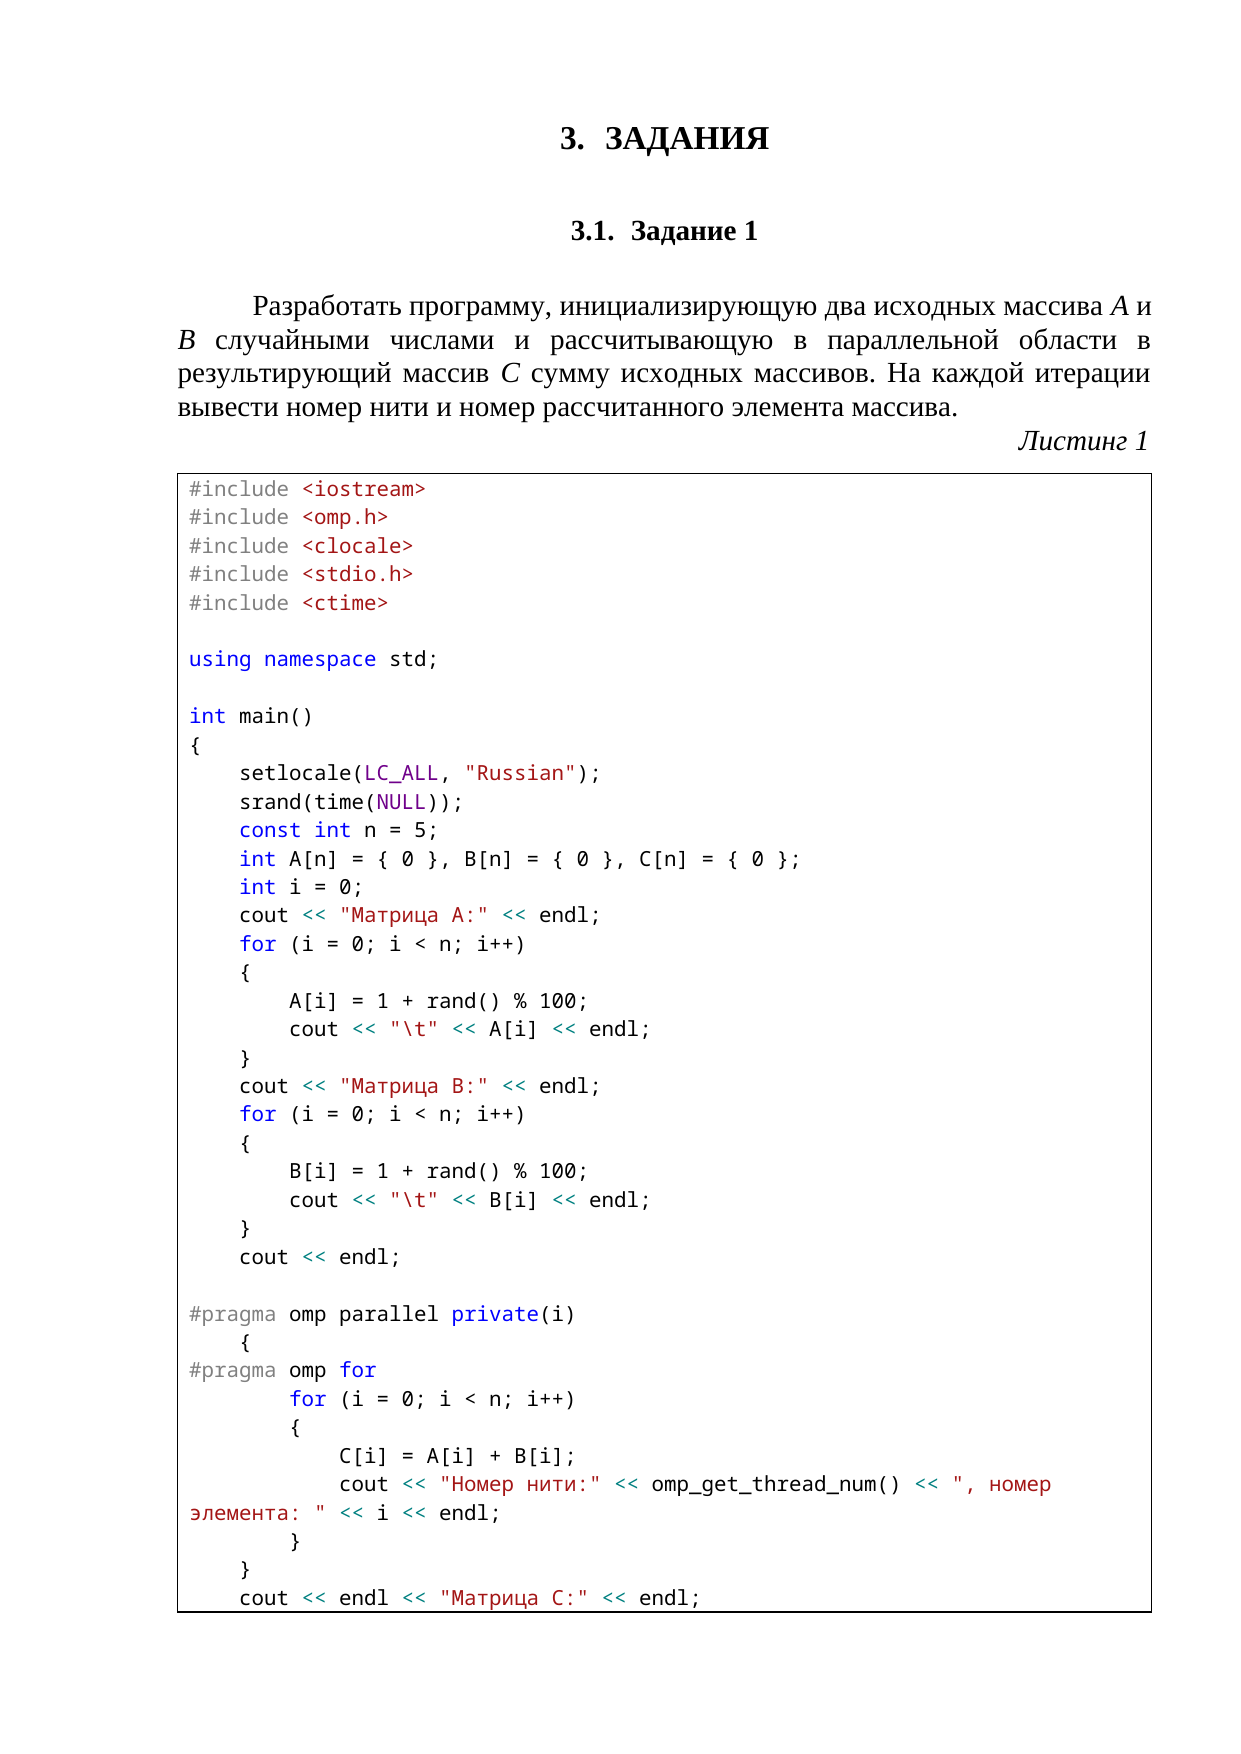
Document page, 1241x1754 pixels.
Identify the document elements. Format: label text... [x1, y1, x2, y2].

subtitle Задание 1 [177, 213, 1152, 247]
subtitle Задания [177, 118, 1152, 156]
list Разработать программу, инициализирующую два исходных массива A и B случайными числами и рассчитывающую в параллельной области в результирующий массив C сумму исходных массивов. На каждой итерации вывести номер нити и номер рассчитанного элемента массива. [177, 288, 1152, 423]
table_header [178, 474, 1151, 1611]
text Листинг 1 [177, 423, 1152, 456]
